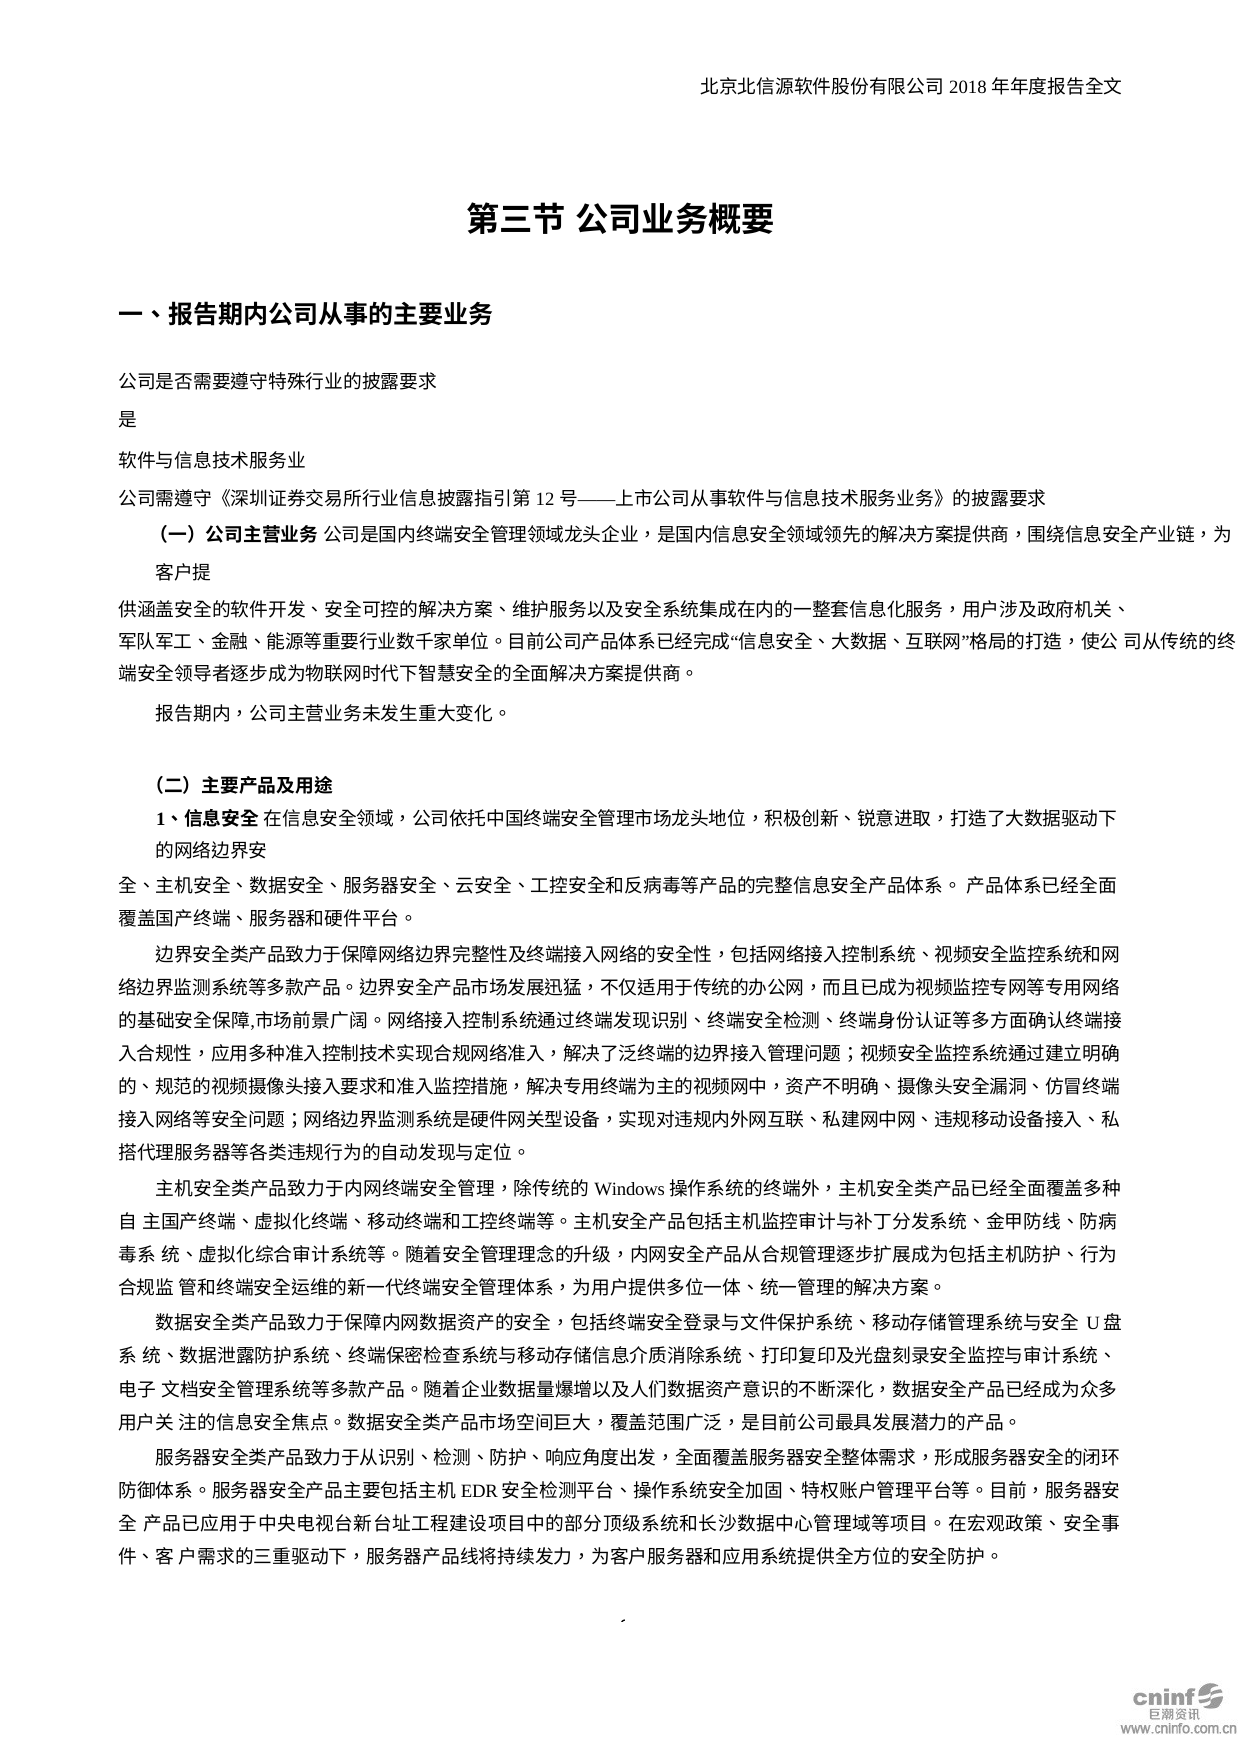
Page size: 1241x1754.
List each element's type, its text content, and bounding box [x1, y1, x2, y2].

subtitle 一、报告期内公司从事的主要业务 [118, 297, 1240, 331]
picture [1115, 1680, 1240, 1737]
text 军队军工、金融、能源等重要行业数千家单位。目前公司产品体系已经完成“信息安全、大数据、互联网”格局的打造，使公 司从传统的终端安全领导者逐步成为物联网时代下智慧安全的全面解决方案提供商。 [118, 629, 1240, 686]
text 公司是否需要遵守特殊行业的披露要求 是 [118, 368, 439, 432]
text 数据安全类产品致力于保障内网数据资产的安全，包括终端安全登录与文件保护系统、移动存储管理系统与安全U盘系 统、数据泄露防护系统、终端保密检查系统与移动存储信息介质消除系统、打印复印及光盘刻录安全监控与审计系统、电子 文档安全管理系统等多款产品。随着企业数据量爆增以及人们数据资产意识的不断深化，数据安全产品已经成为众多用户关 注的信息安全焦点。数据安全类产品市场空间巨大，覆盖范围广泛，是目前公司最具发展潜力的产品。 [118, 1310, 1122, 1434]
text 公司需遵守《深圳证券交易所行业信息披露指引第 12 号——上市公司从事软件与信息技术服务业务》的披露要求 [118, 485, 1240, 511]
text 边界安全类产品致力于保障网络边界完整性及终端接入网络的安全性，包括网络接入控制系统、视频安全监控系统和网 络边界监测系统等多款产品。边界安全产品市场发展迅猛，不仅适用于传统的办公网，而且已成为视频监控专网等专用网络 的基础安全保障,市场前景广阔。网络接入控制系统通过终端发现识别、终端安全检测、终端身份认证等多方面确认终端接 入合规性，应用多种准入控制技术实现合规网络准入，解决了泛终端的边界接入管理问题；视频安全监控系统通过建立明确 的、规范的视频摄像头接入要求和准入监控措施，解决专用终端为主的视频网中，资产不明确、摄像头安全漏洞、仿冒终端 接入网络等安全问题；网络边界监测系统是硬件网关型设备，实现对违规内外网互联、私建网中网、违规移动设备接入、私 搭代理服务器等各类违规行为的自动发现与定位。 [118, 941, 1123, 1165]
text 1、信息安全 在信息安全领域，公司依托中国终端安全管理市场龙头地位，积极创新、锐意进取，打造了大数据驱动下的网络边界安 [156, 805, 1124, 863]
text 软件与信息技术服务业 [118, 447, 1240, 473]
text （一）公司主营业务 公司是国内终端安全管理领域龙头企业，是国内信息安全领域领先的解决方案提供商，围绕信息安全产业链，为客户提 [149, 521, 1240, 585]
text 供涵盖安全的软件开发、安全可控的解决方案、维护服务以及安全系统集成在内的一整套信息化服务，用户涉及政府机关、 [118, 598, 1240, 621]
subtitle （二）主要产品及用途 [145, 772, 1240, 797]
text 全、主机安全、数据安全、服务器安全、云安全、工控安全和反病毒等产品的完整信息安全产品体系。 产品体系已经全面 覆盖国产终端、服务器和硬件平台。 [118, 872, 1123, 931]
text 服务器安全类产品致力于从识别、检测、防护、响应角度出发，全面覆盖服务器安全整体需求，形成服务器安全的闭环 防御体系。服务器安全产品主要包括主机EDR安全检测平台、操作系统安全加固、特权账户管理平台等。目前，服务器安全 产品已应用于中央电视台新台址工程建设项目中的部分顶级系统和长沙数据中心管理域等项目。在宏观政策、安全事件、客 户需求的三重驱动下，服务器产品线将持续发力，为客户服务器和应用系统提供全方位的安全防护。 [118, 1444, 1122, 1569]
text 报告期内，公司主营业务未发生重大变化。 [156, 700, 1240, 726]
subtitle 第三节 公司业务概要 [141, 196, 1100, 242]
text 主机安全类产品致力于内网终端安全管理，除传统的Windows操作系统的终端外，主机安全类产品已经全面覆盖多种自 主国产终端、虚拟化终端、移动终端和工控终端等。主机安全产品包括主机监控审计与补丁分发系统、金甲防线、防病毒系 统、虚拟化综合审计系统等。随着安全管理理念的升级，内网安全产品从合规管理逐步扩展成为包括主机防护、行为合规监 管和终端安全运维的新一代终端安全管理体系，为用户提供多位一体、统一管理的解决方案。 [118, 1175, 1122, 1300]
